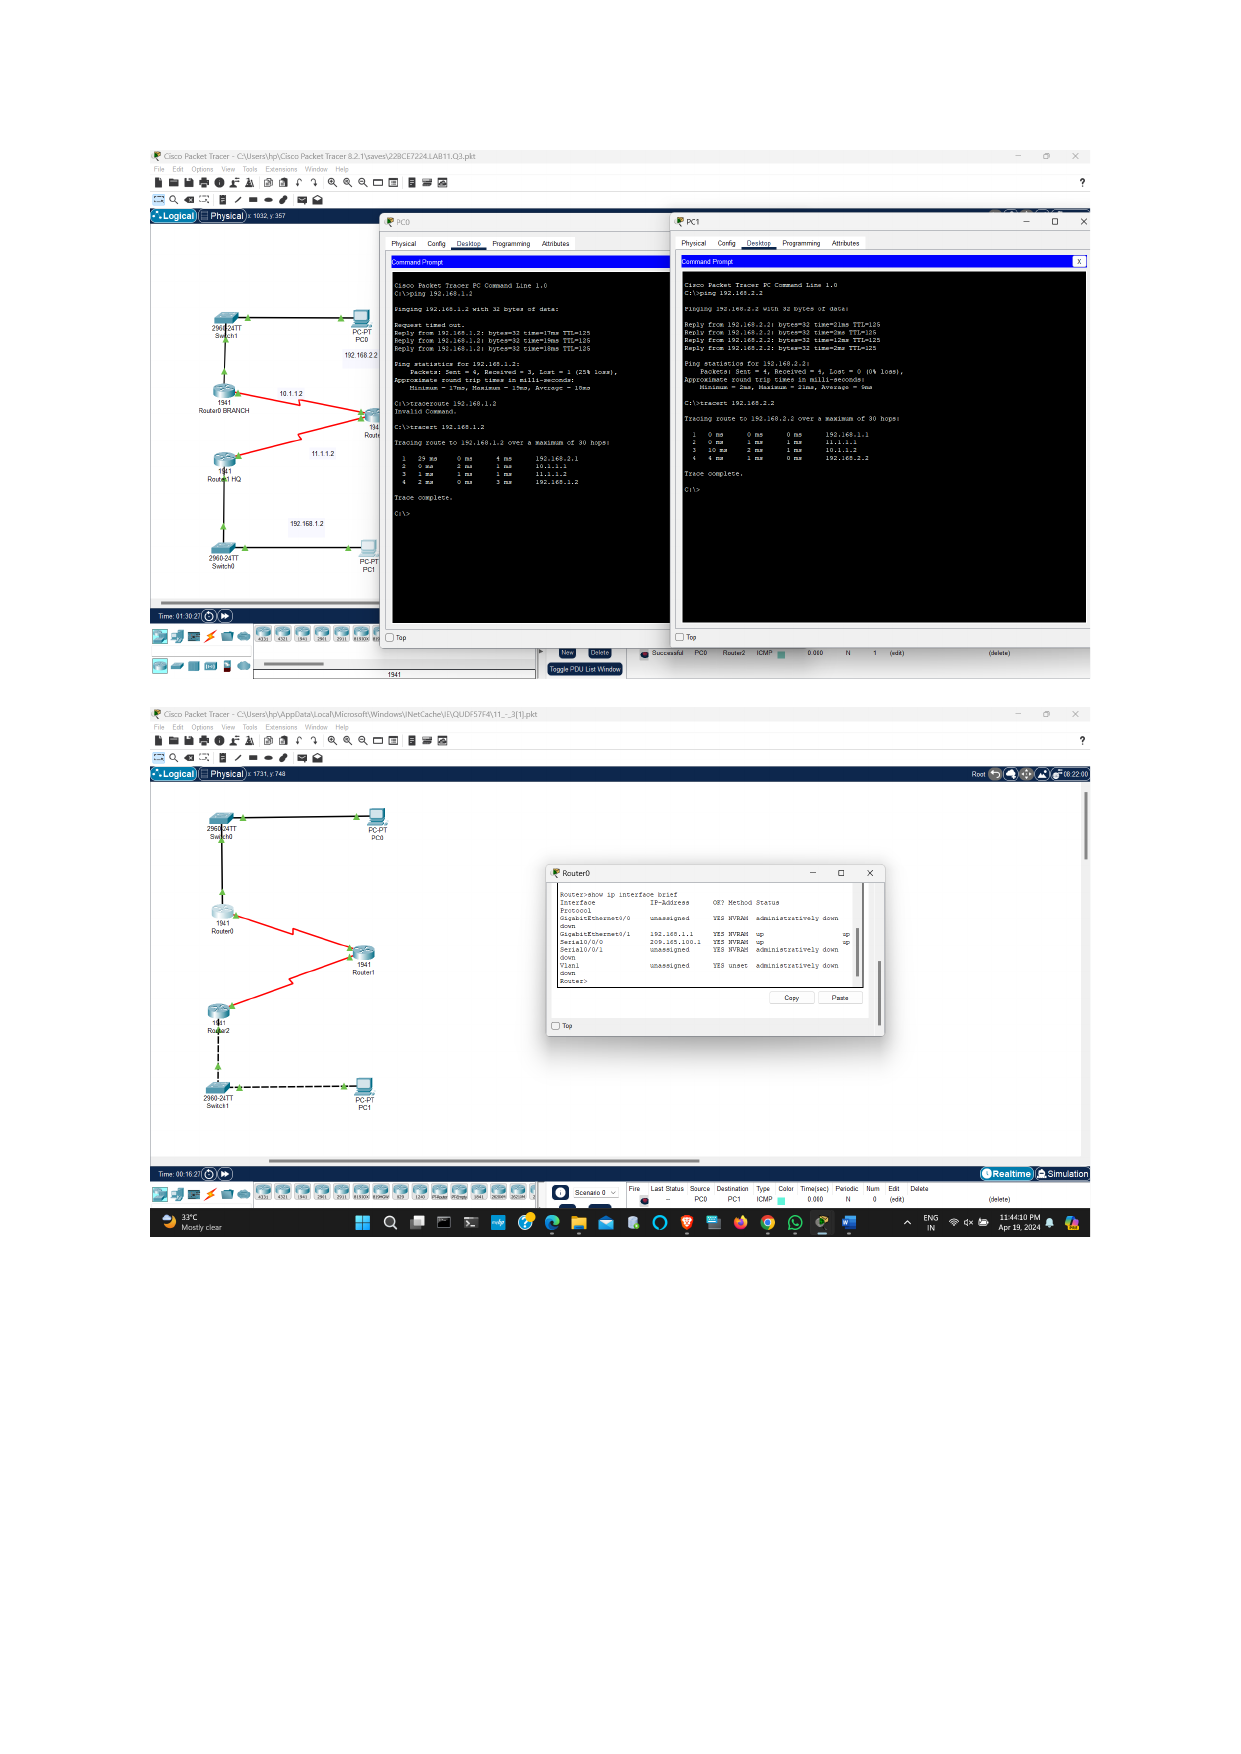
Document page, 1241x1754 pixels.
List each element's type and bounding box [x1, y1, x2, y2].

picture [150, 150, 1091, 679]
picture [150, 707, 1091, 1237]
